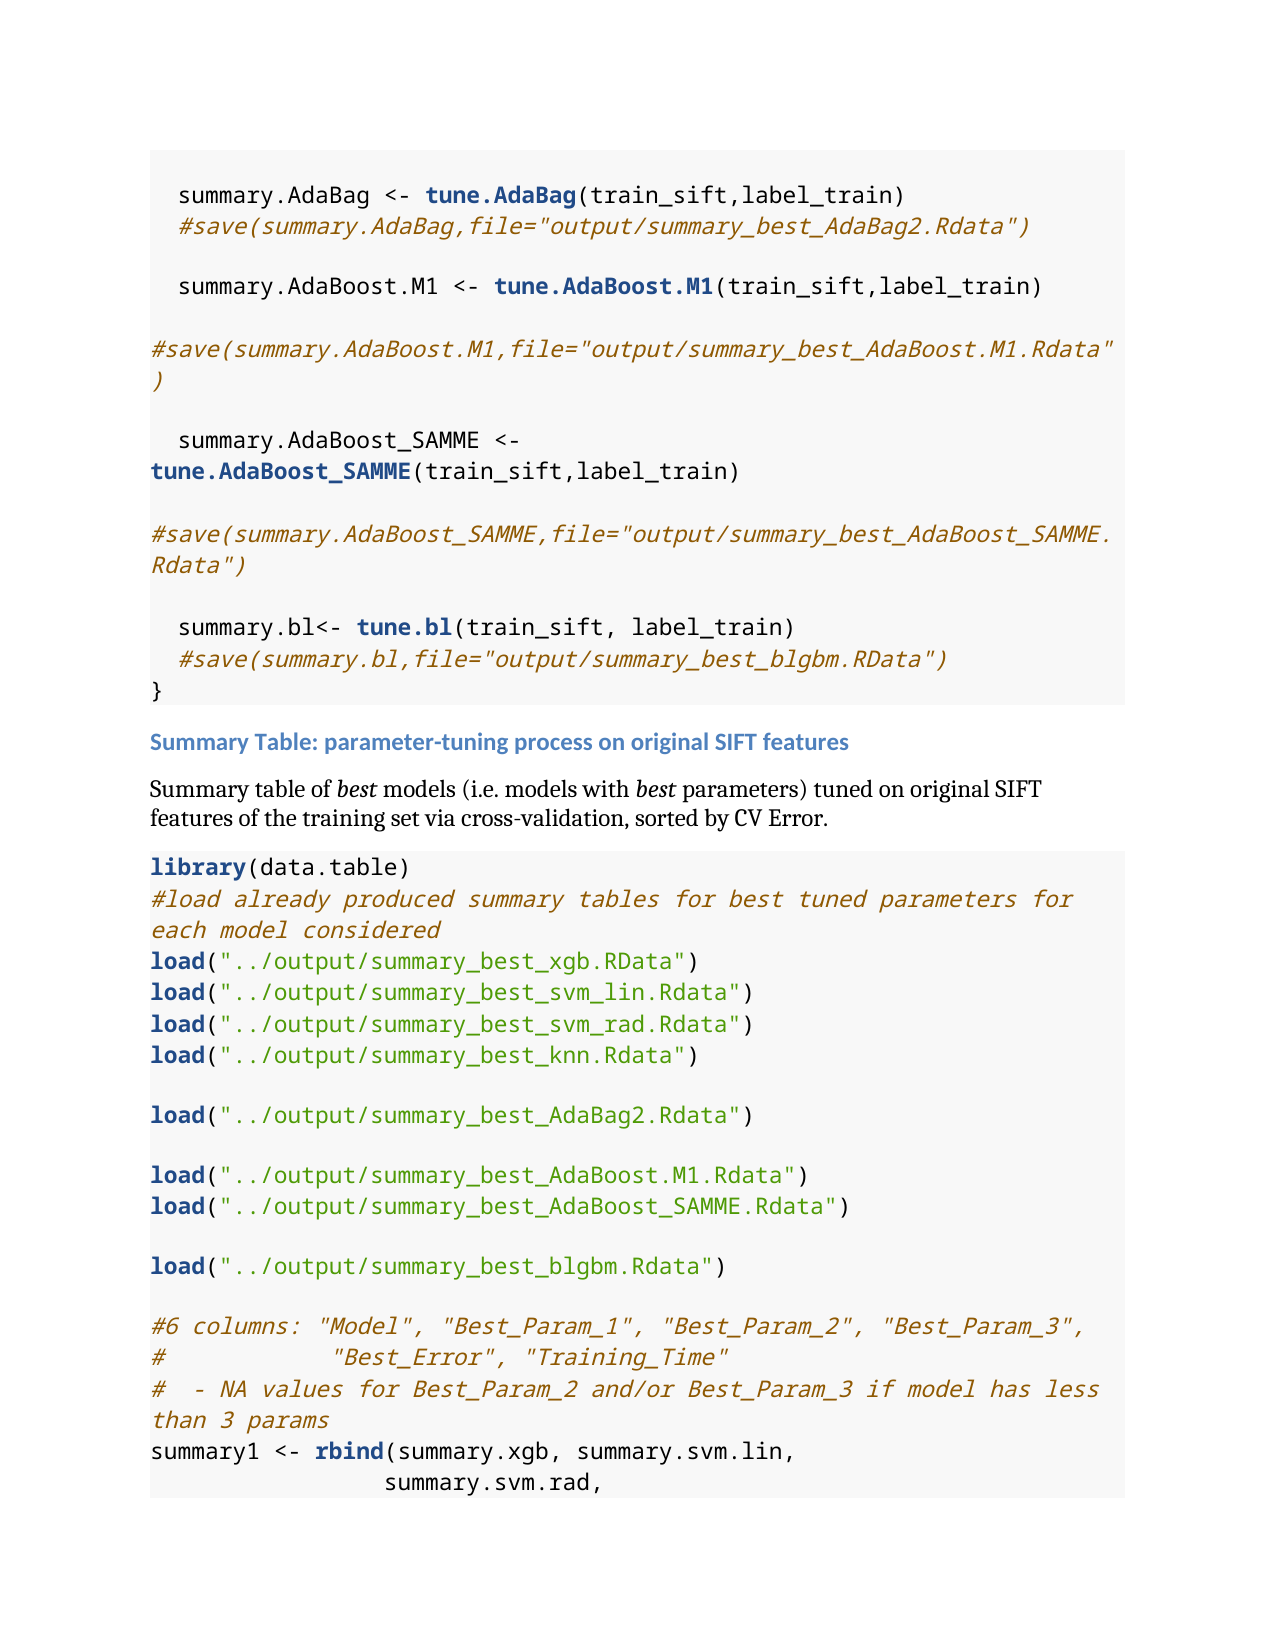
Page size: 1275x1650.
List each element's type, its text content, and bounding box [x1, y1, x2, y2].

text Summary table of best models (i.e. models with best parameters) tuned on original SIFT features of the training set via cross-validation, sorted by CV Error. [150, 775, 1125, 833]
subtitle Summary Table: parameter-tuning process on original SIFT features [150, 726, 1125, 756]
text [150, 851, 1125, 1498]
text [150, 150, 1125, 705]
